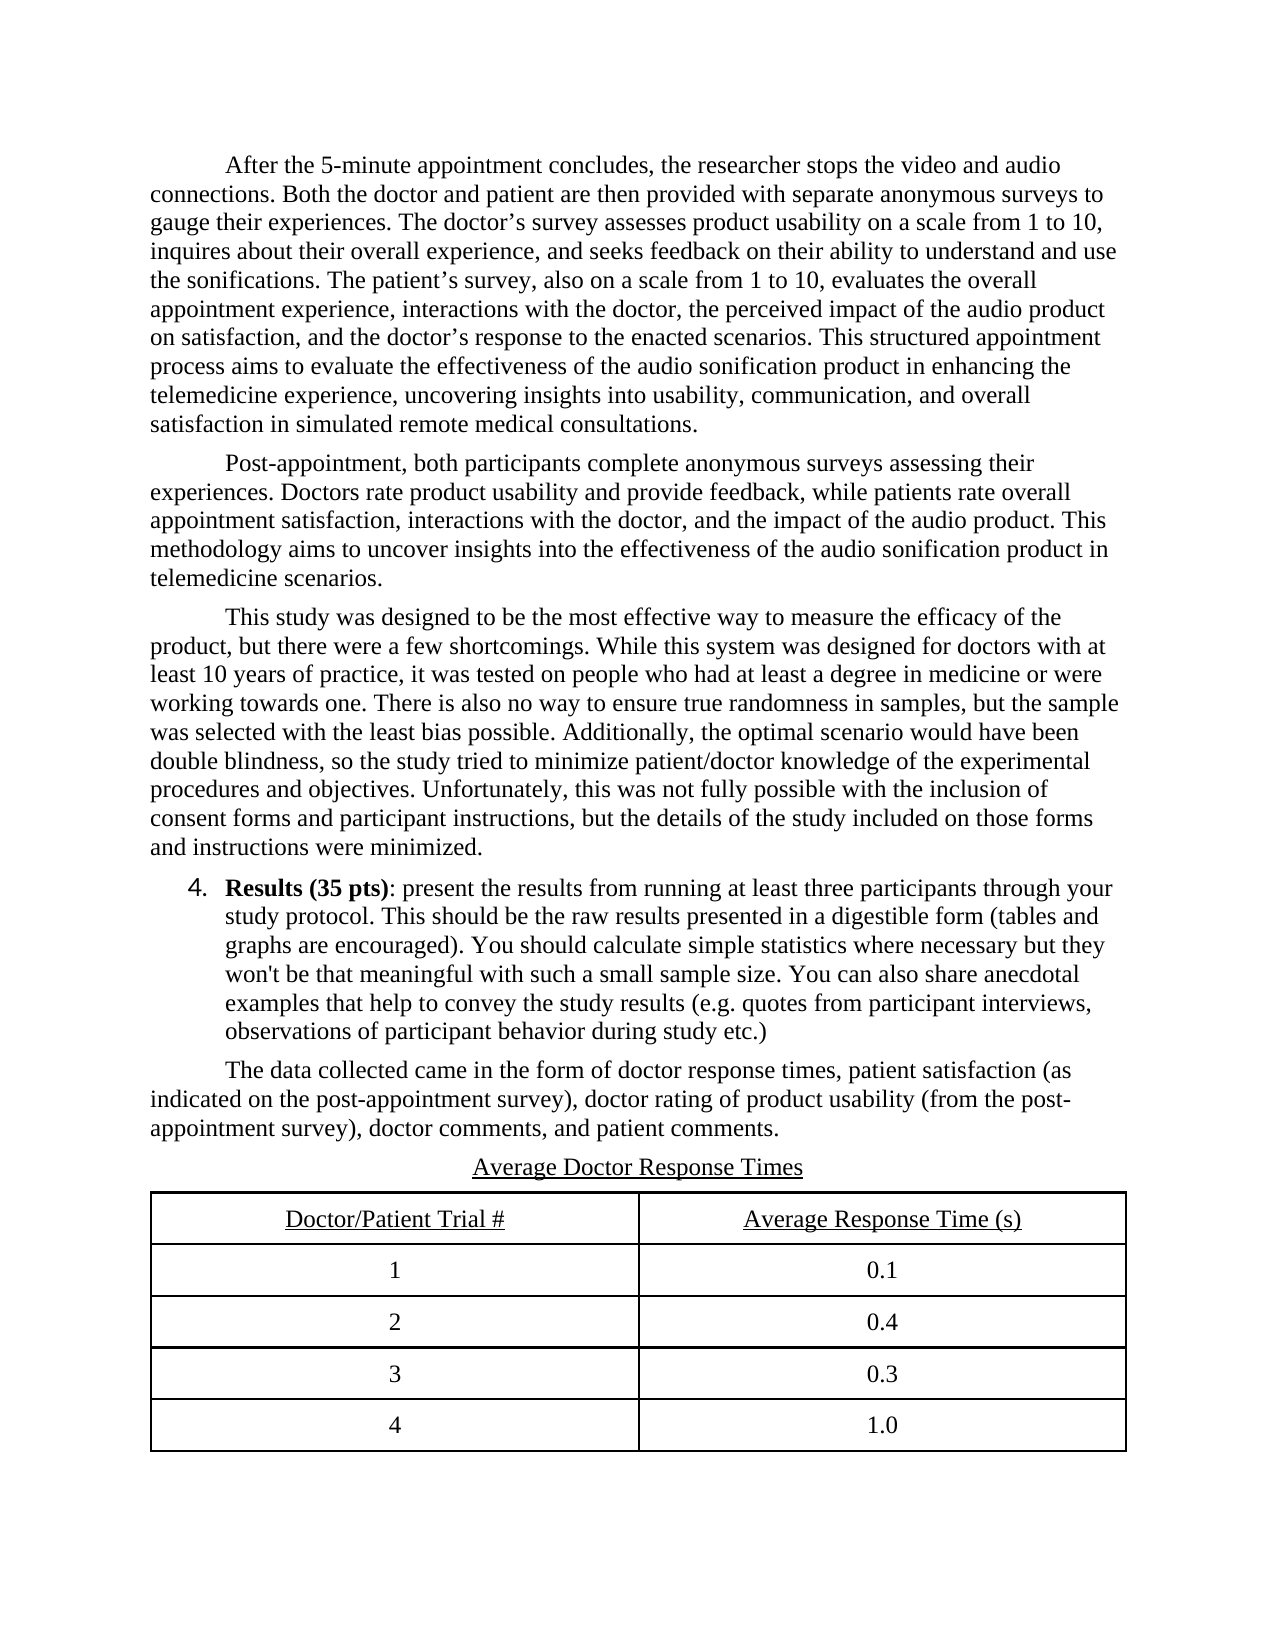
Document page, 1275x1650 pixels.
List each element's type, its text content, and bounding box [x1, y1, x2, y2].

table_cell 3 [152, 1349, 638, 1398]
text Post-appointment, both participants complete anonymous surveys assessing their experiences. Doctors rate product usability and provide feedback, while patients rate overall appointment satisfaction, interactions with the doctor, and the impact of the audio product. This methodology aims to uncover insights into the effectiveness of the audio sonification product in telemedicine scenarios. [150, 448, 1125, 592]
table_cell 1.0 [640, 1400, 1125, 1450]
text The data collected came in the form of doctor response times, patient satisfaction (as indicated on the post-appointment survey), doctor rating of product usability (from the post-appointment survey), doctor comments, and patient comments. [150, 1056, 1125, 1142]
text Average Doctor Response Times [150, 1152, 1125, 1181]
table_header Average Response Time (s) [640, 1194, 1125, 1243]
table_cell 2 [152, 1297, 638, 1346]
table_cell 0.1 [640, 1245, 1125, 1295]
table_cell 0.4 [640, 1297, 1125, 1346]
text After the 5-minute appointment concludes, the researcher stops the video and audio connections. Both the doctor and patient are then provided with separate anonymous surveys to gauge their experiences. The doctor’s survey assesses product usability on a scale from 1 to 10, inquires about their overall experience, and seeks feedback on their ability to understand and use the sonifications. The patient’s survey, also on a scale from 1 to 10, evaluates the overall appointment experience, interactions with the doctor, the perceived impact of the audio product on satisfaction, and the doctor’s response to the enacted scenarios. This structured appointment process aims to evaluate the effectiveness of the audio sonification product in enhancing the telemedicine experience, uncovering insights into usability, communication, and overall satisfaction in simulated remote medical consultations. [150, 150, 1125, 437]
table_cell 0.3 [640, 1349, 1125, 1398]
table_cell 4 [152, 1400, 638, 1450]
table_cell 1 [152, 1245, 638, 1295]
text This study was designed to be the most effective way to measure the efficacy of the product, but there were a few shortcomings. While this system was designed for doctors with at least 10 years of practice, it was tested on people who had at least a degree in medicine or were working towards one. There is also no way to ensure true randomness in samples, but the sample was selected with the least bias possible. Additionally, the optimal scenario would have been double blindness, so the study tried to minimize patient/doctor knowledge of the experimental procedures and objectives. Unfortunately, this was not fully possible with the inclusion of consent forms and participant instructions, but the details of the study included on those forms and instructions were minimized. [150, 602, 1125, 861]
list Results (35 pts): present the results from running at least three participants through your study protocol. This should be the raw results presented in a digestible form (tables and graphs are encouraged). You should calculate simple statistics where necessary but they won't be that meaningful with such a small sample size. You can also share anecdotal examples that help to convey the study results (e.g. quotes from participant interviews, observations of participant behavior during study etc.) [187, 871, 1125, 1045]
table_header Doctor/Patient Trial # [152, 1194, 638, 1243]
